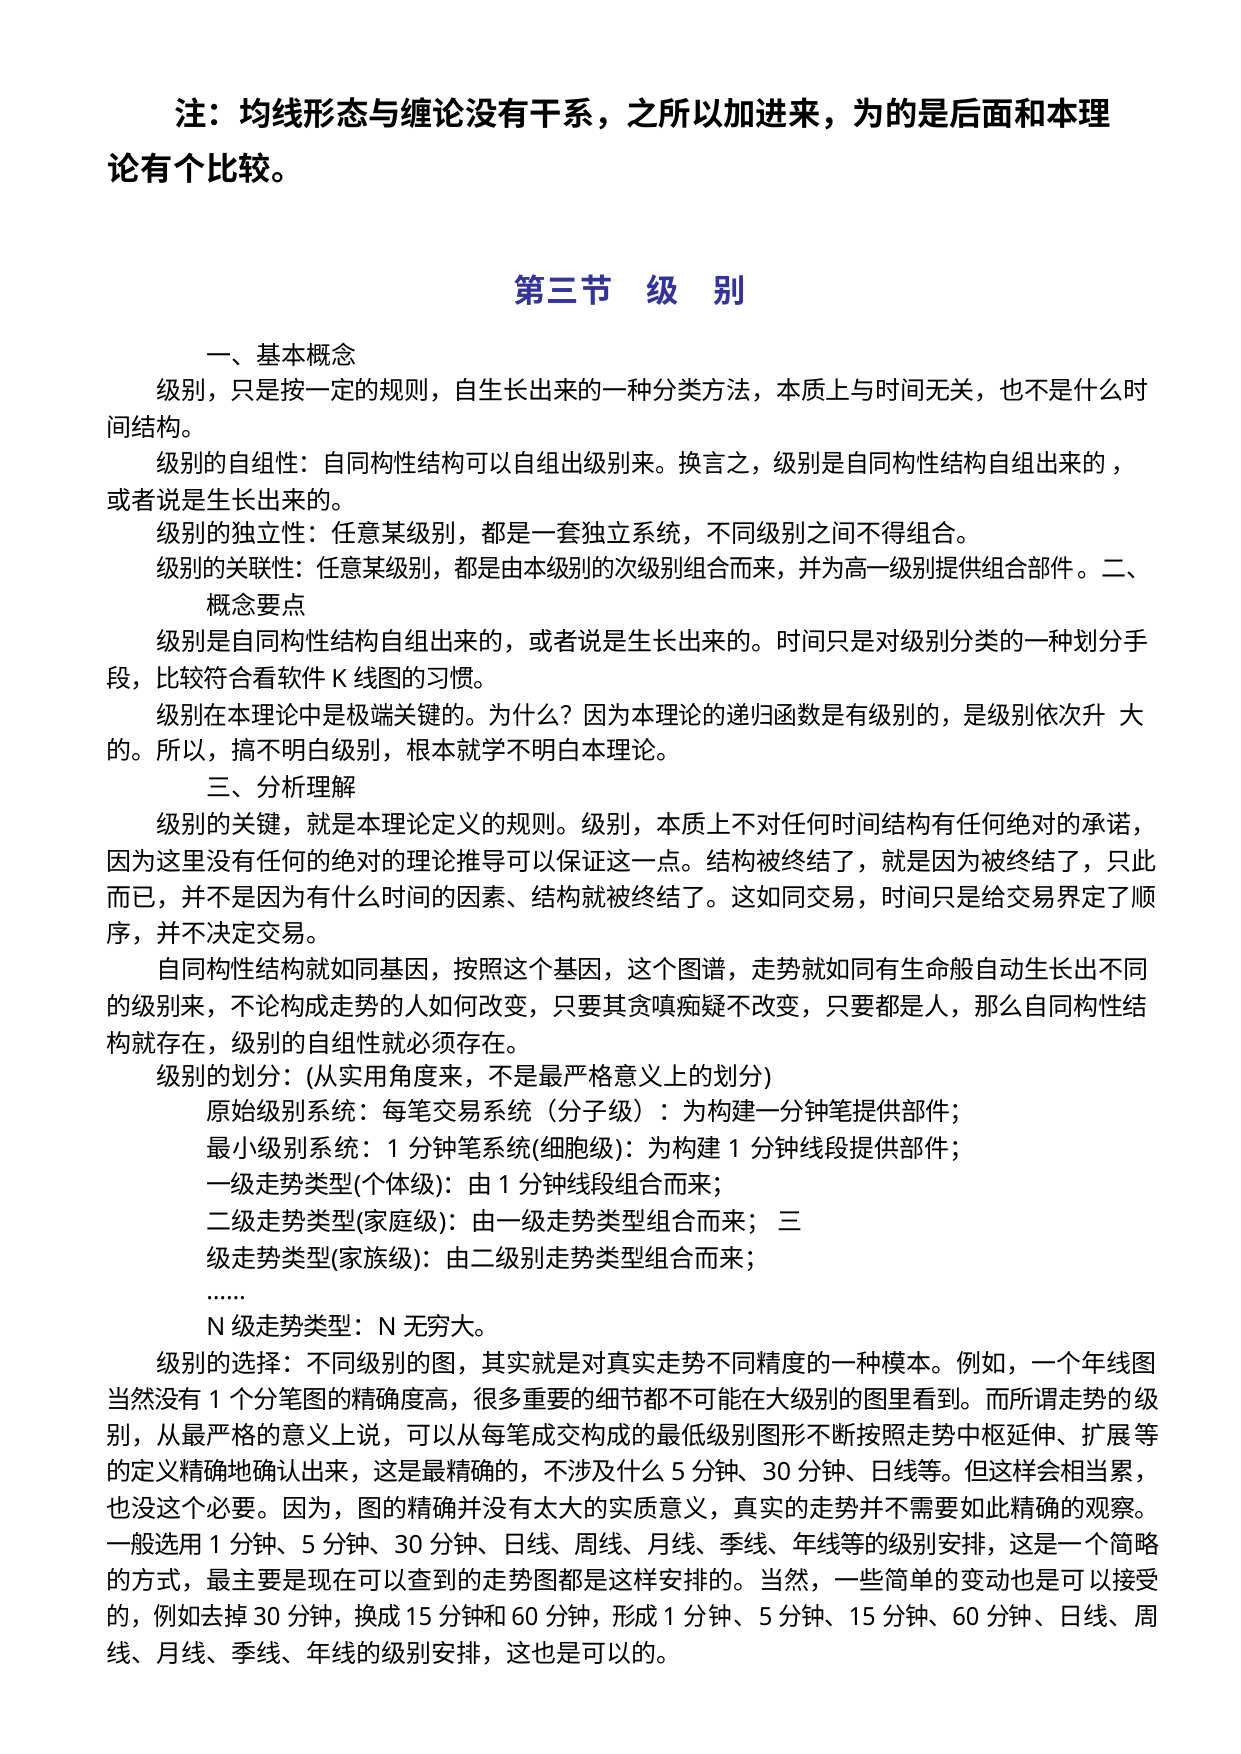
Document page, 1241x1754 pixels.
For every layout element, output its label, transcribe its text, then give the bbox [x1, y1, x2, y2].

text 级别，只是按一定的规则，自生长出来的一种分类方法，本质上与时间无关，也不是什么时间结构。 [106, 371, 1152, 443]
subtitle 第三节 级 别 [72, 265, 1188, 312]
text 一、基本概念 [206, 339, 1188, 371]
text N 级走势类型：N 无穷大。 [206, 1306, 1188, 1342]
text 级别的关联性：任意某级别，都是由本级别的次级别组合而来，并为高一级别提供组合部件 。二、概念要点 [156, 549, 1159, 622]
text 级别的选择：不同级别的图，其实就是对真实走势不同精度的一种模本。例如，一个年线图当然没有 1 个分笔图的精确度高，很多重要的细节都不可能在大级别的图里看到。而所谓走势的级别，从最严格的意义上说，可以从每笔成交构成的最低级别图形不断按照走势中枢延伸、扩展等的定义精确地确认出来，这是最精确的，不涉及什么 5 分钟、30 分钟、日线等。但这样会相当累，也没这个必要。因为，图的精确并没有太大的实质意义，真实的走势并不需要如此精确的观察。一般选用 1 分钟、5 分钟、30 分钟、日线、周线、月线、季线、年线等的级别安排，这是一个简略的方式，最主要是现在可以查到的走势图都是这样安排的。当然，一些简单的变动也是可以接受的，例如去掉 30 分钟，换成 15 分钟和 60 分钟，形成 1 分钟、5 分钟、15 分钟、60 分钟 、日线、周线、月线、季线、年线的级别安排，这也是可以的。 [106, 1343, 1159, 1669]
text 级别的自组性：自同构性结构可以自组出级别来。换言之，级别是自同构性结构自组出来的 ， 或者说是生长出来的。 [106, 444, 1159, 517]
text 原始级别系统：每笔交易系统（分子级）：为构建一分钟笔提供部件； 最小级别系统：1 分钟笔系统(细胞级)：为构建 1 分钟线段提供部件； 一级走势类型(个体级)：由 1 分钟线段组合而来； [206, 1092, 975, 1201]
text 级别的划分：(从实用角度来，不是最严格意义上的划分) [156, 1060, 1188, 1092]
text …… [206, 1274, 1188, 1305]
text 级别的关键，就是本理论定义的规则。级别，本质上不对任何时间结构有任何绝对的承诺， 因为这里没有任何的绝对的理论推导可以保证这一点。结构被终结了，就是因为被终结了，只此而已，并不是因为有什么时间的因素、结构就被终结了。这如同交易，时间只是给交易界定了顺序，并不决定交易。 [106, 805, 1159, 950]
text 三、分析理解 [206, 768, 1188, 804]
text 自同构性结构就如同基因，按照这个基因，这个图谱，走势就如同有生命般自动生长出不同的级别来，不论构成走势的人如何改变，只要其贪嗔痴疑不改变，只要都是人，那么自同构性结构就存在，级别的自组性就必须存在。 [106, 950, 1152, 1059]
text 论有个比较。 [107, 143, 1188, 189]
text 级别的独立性：任意某级别，都是一套独立系统，不同级别之间不得组合。 [156, 517, 1188, 549]
text 级别在本理论中是极端关键的。为什么？因为本理论的递归函数是有级别的，是级别依次升 大的。所以，搞不明白级别，根本就学不明白本理论。 [106, 696, 1152, 767]
text 二级走势类型(家庭级)：由一级走势类型组合而来； 三级走势类型(家族级)：由二级别走势类型组合而来； [206, 1201, 807, 1274]
subtitle 注：均线形态与缠论没有干系，之所以加进来，为的是后面和本理 [174, 81, 1188, 136]
text 级别是自同构性结构自组出来的，或者说是生长出来的。时间只是对级别分类的一种划分手段，比较符合看软件 K 线图的习惯。 [106, 622, 1152, 695]
